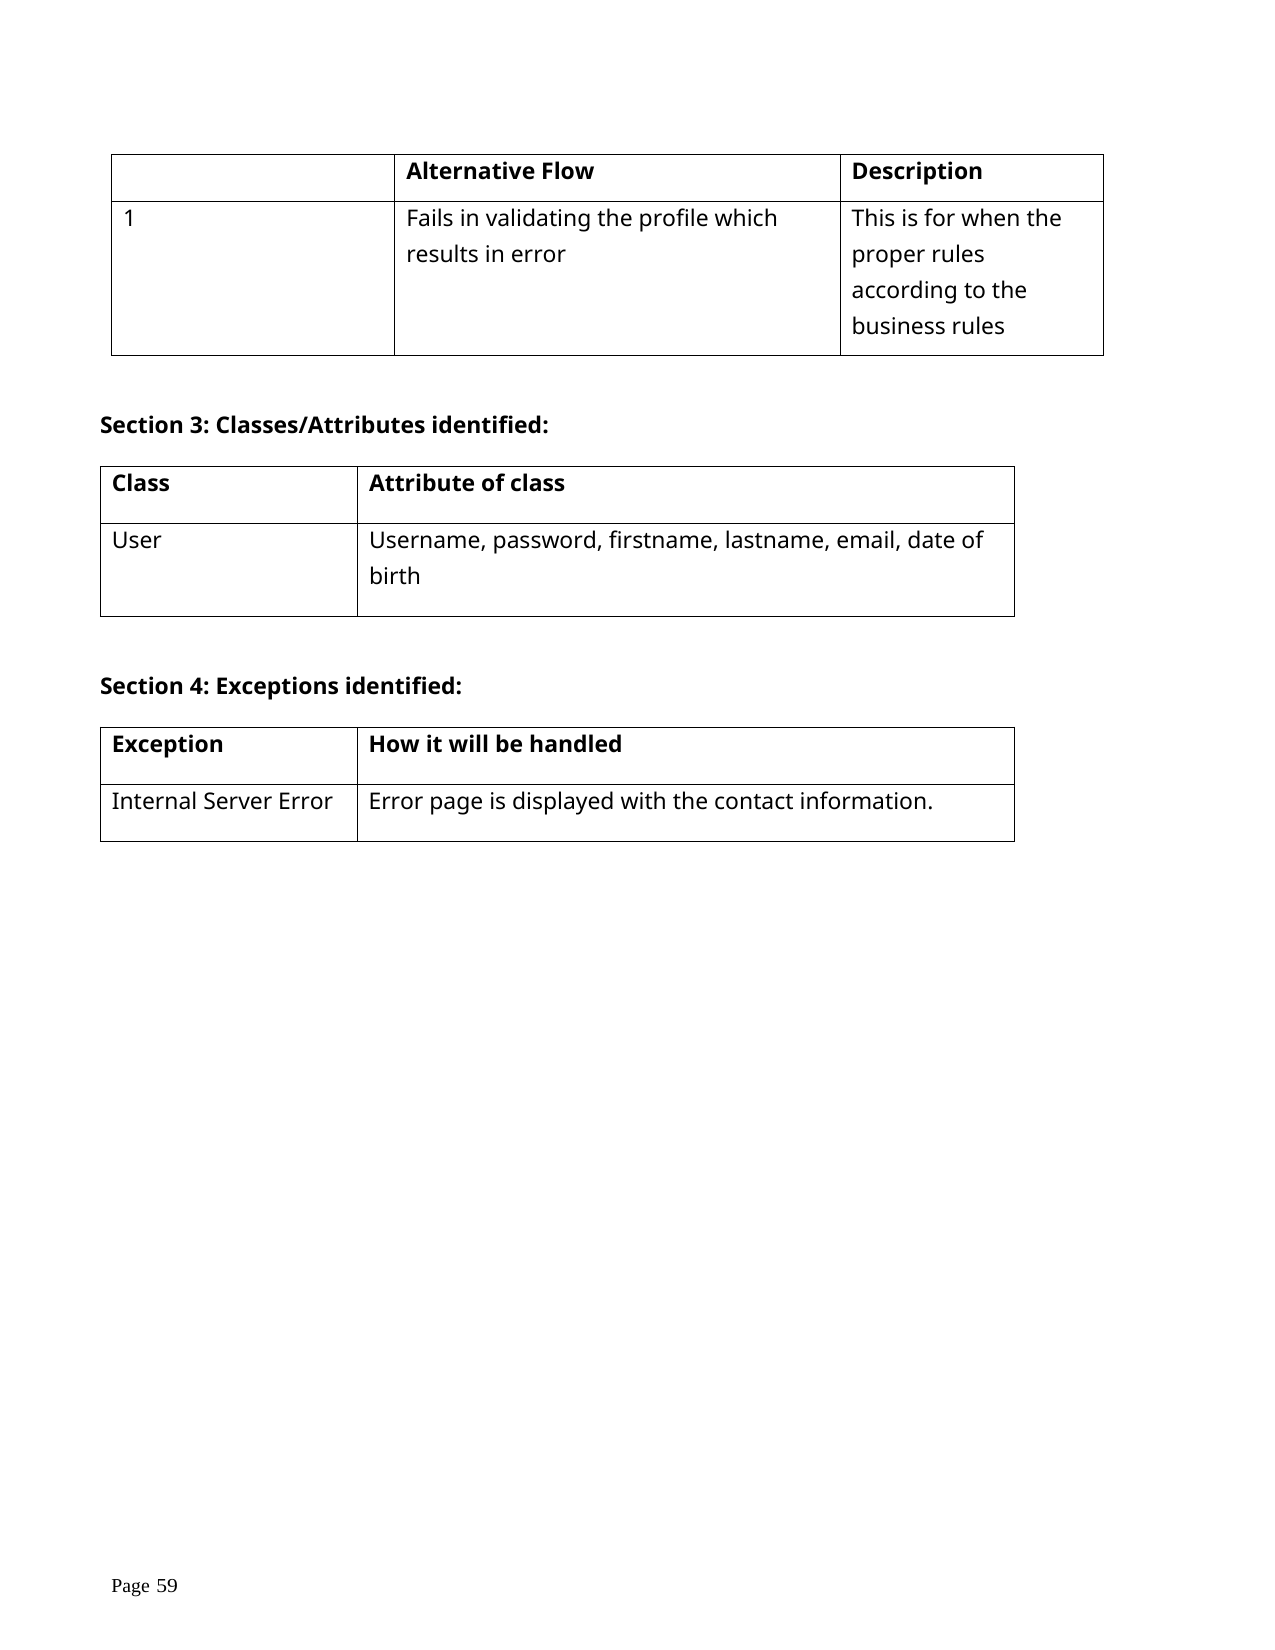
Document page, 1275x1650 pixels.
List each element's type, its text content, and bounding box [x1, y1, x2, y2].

table_header Exception [101, 728, 357, 784]
text Section 3: Classes/Attributes identified: [100, 409, 1175, 440]
table_header Description [841, 155, 1103, 201]
table_header [112, 155, 394, 201]
table_cell Fails in validating the profile which results in error [395, 202, 840, 355]
table_header Attribute of class [358, 467, 1014, 523]
text Section 4: Exceptions identified: [100, 670, 1175, 701]
table_cell Error page is displayed with the contact information. [358, 785, 1014, 841]
table_header How it will be handled [358, 728, 1014, 784]
table_cell Username, password, firstname, lastname, email, date of birth [358, 524, 1014, 616]
table_cell 1 [112, 202, 394, 355]
table_cell This is for when the proper rules according to the business rules [841, 202, 1103, 355]
table_header Alternative Flow [395, 155, 840, 201]
table_cell User [101, 524, 357, 616]
table_header Class [101, 467, 357, 523]
table_cell Internal Server Error [101, 785, 357, 841]
